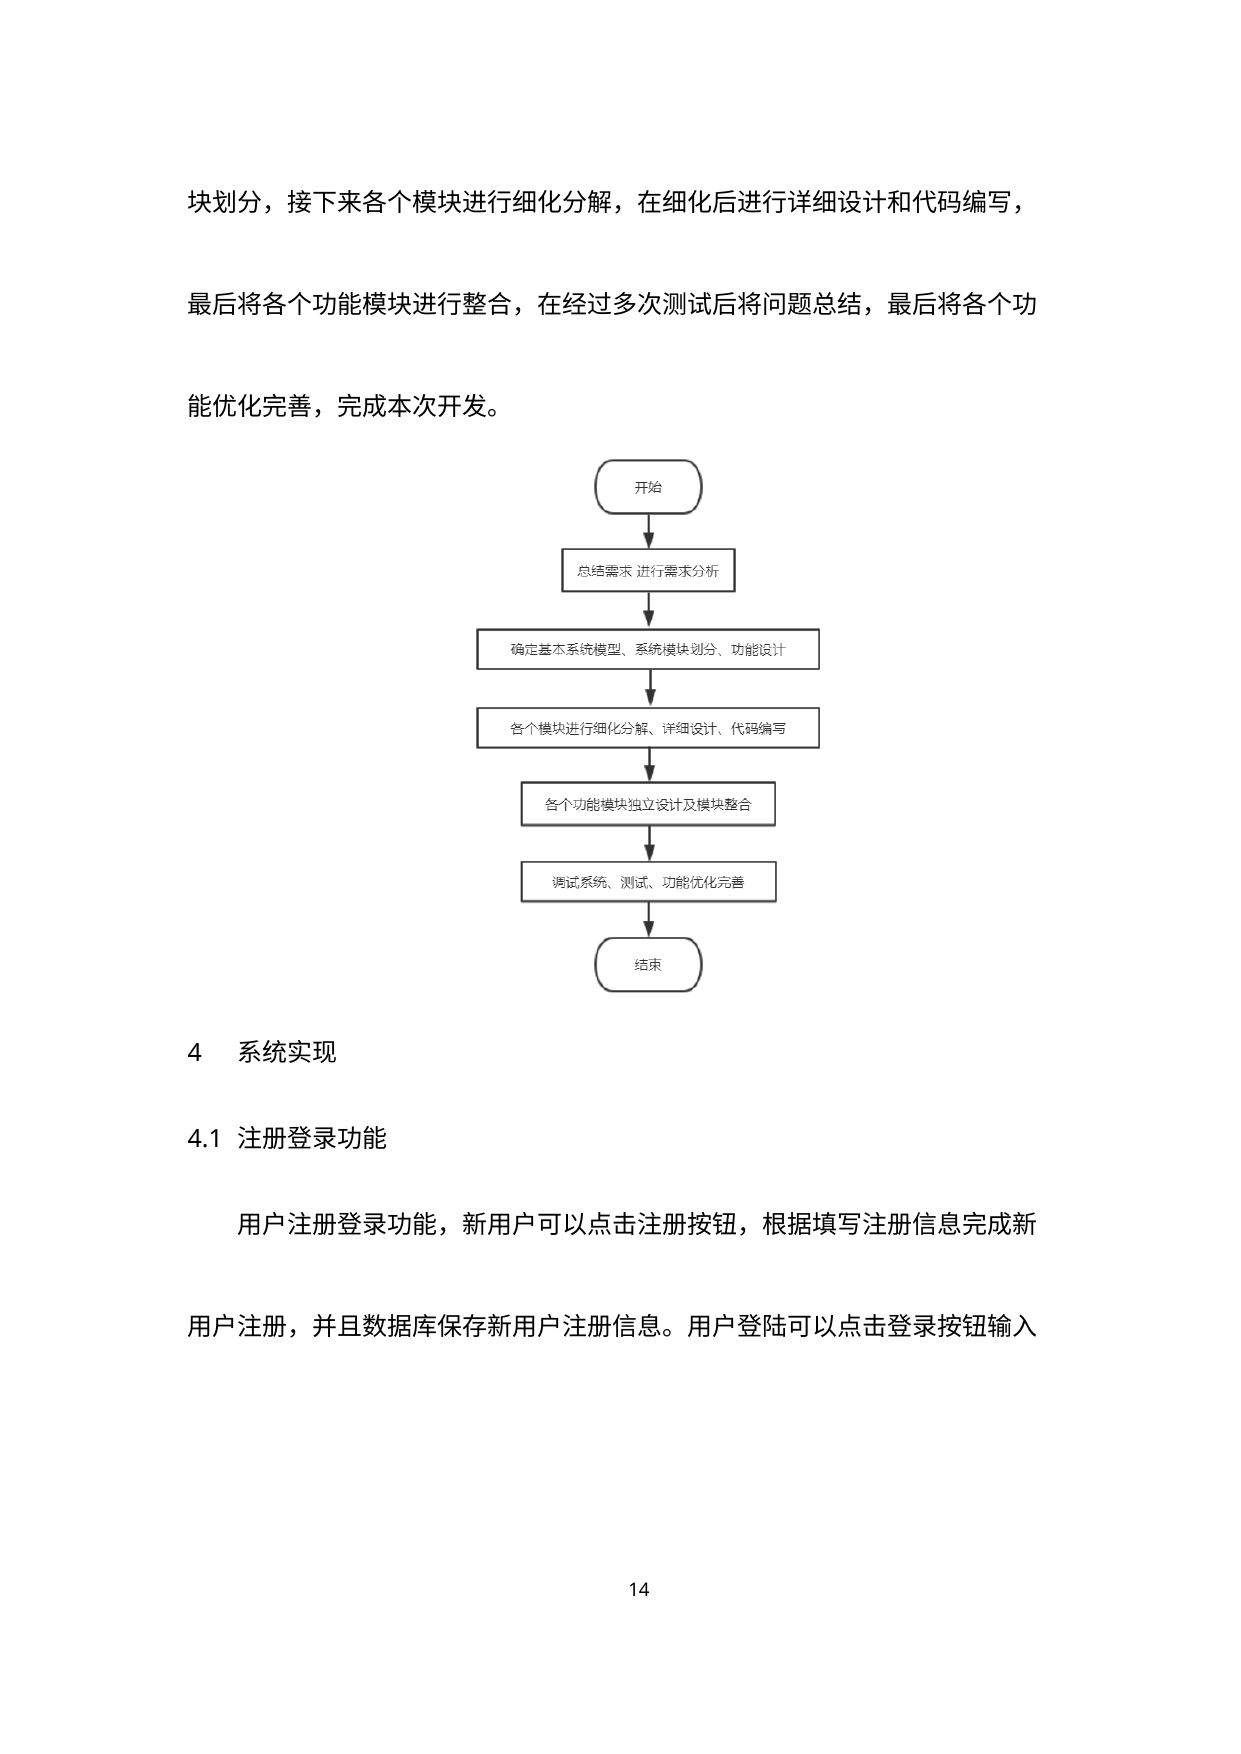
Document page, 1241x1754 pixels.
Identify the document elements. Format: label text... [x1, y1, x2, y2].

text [187, 1189, 1053, 1359]
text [187, 167, 1053, 438]
list 系统实现 [187, 1017, 1053, 1085]
picture [448, 456, 842, 998]
list 注册登录功能 [187, 1103, 1053, 1171]
